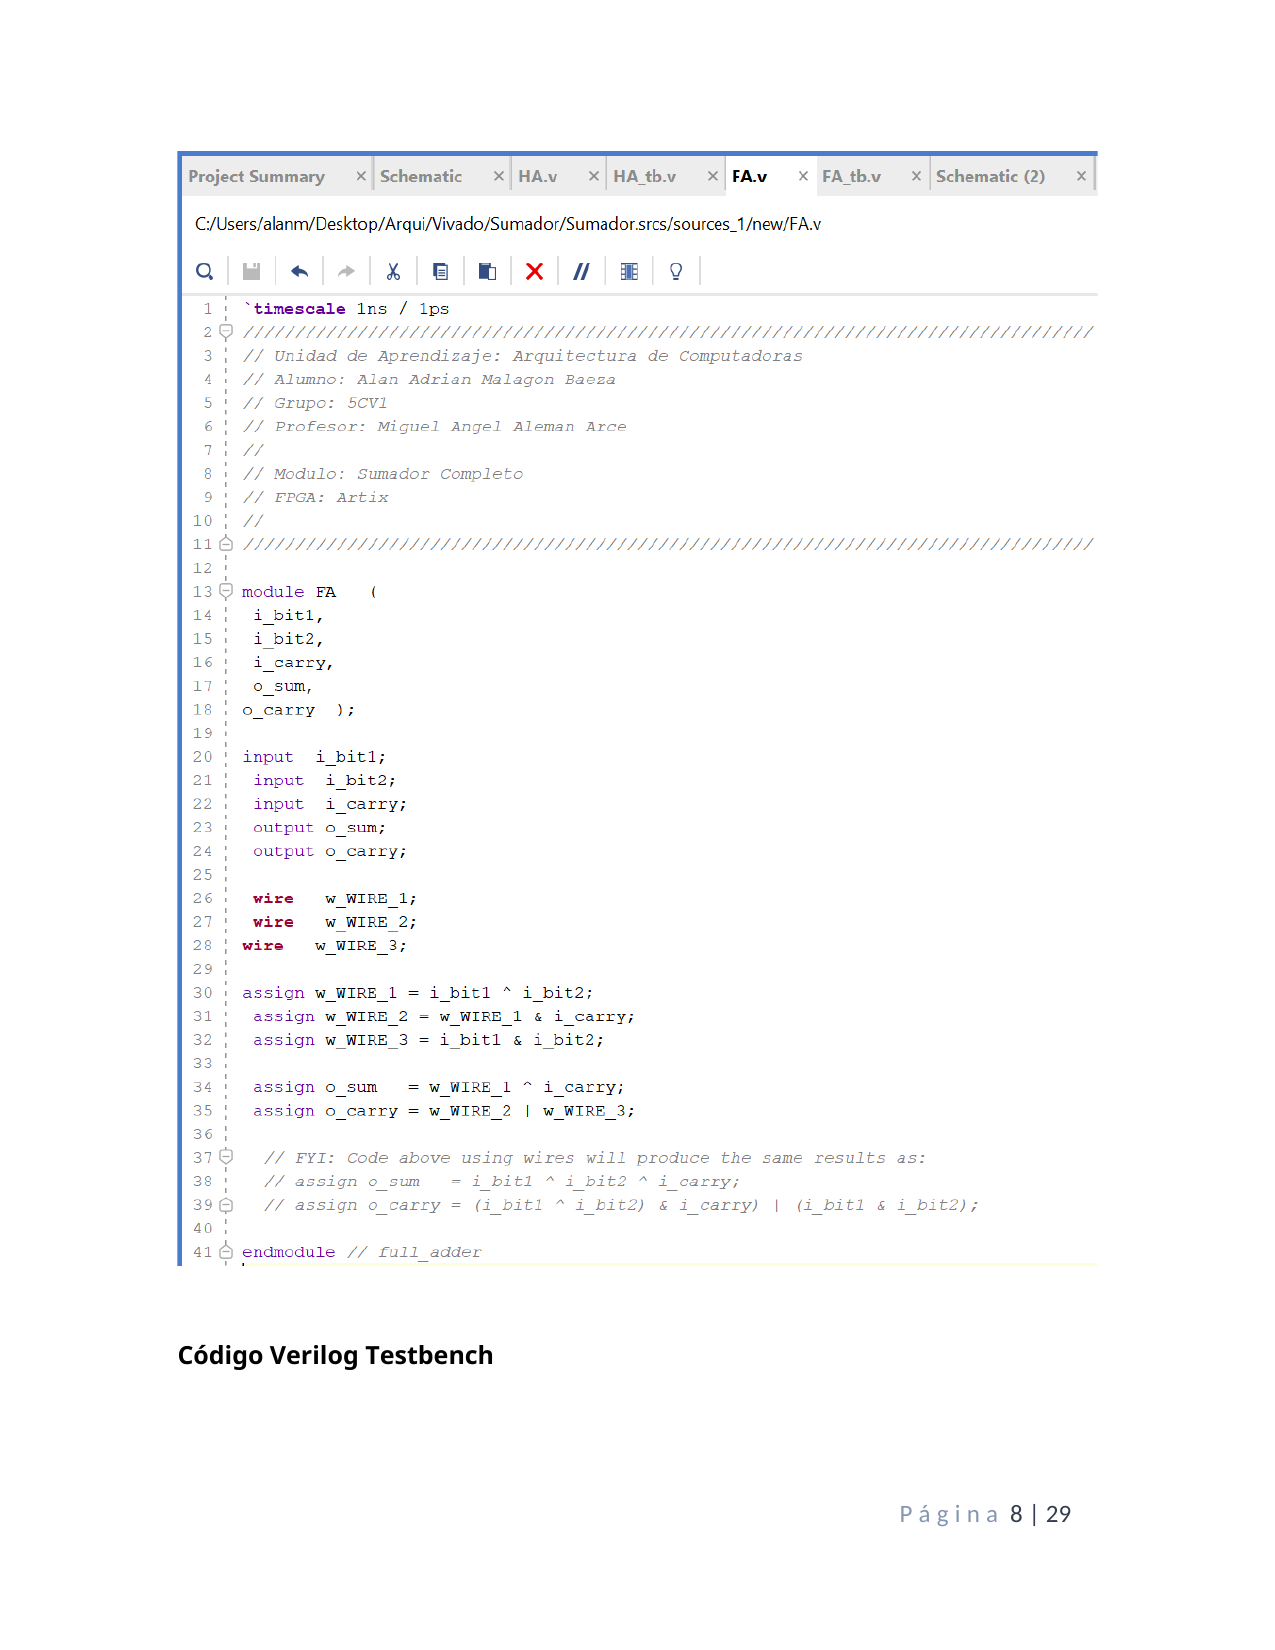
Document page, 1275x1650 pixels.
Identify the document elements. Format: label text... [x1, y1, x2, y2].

picture [177, 147, 1098, 1266]
text Código Verilog Testbench [177, 1337, 1098, 1372]
